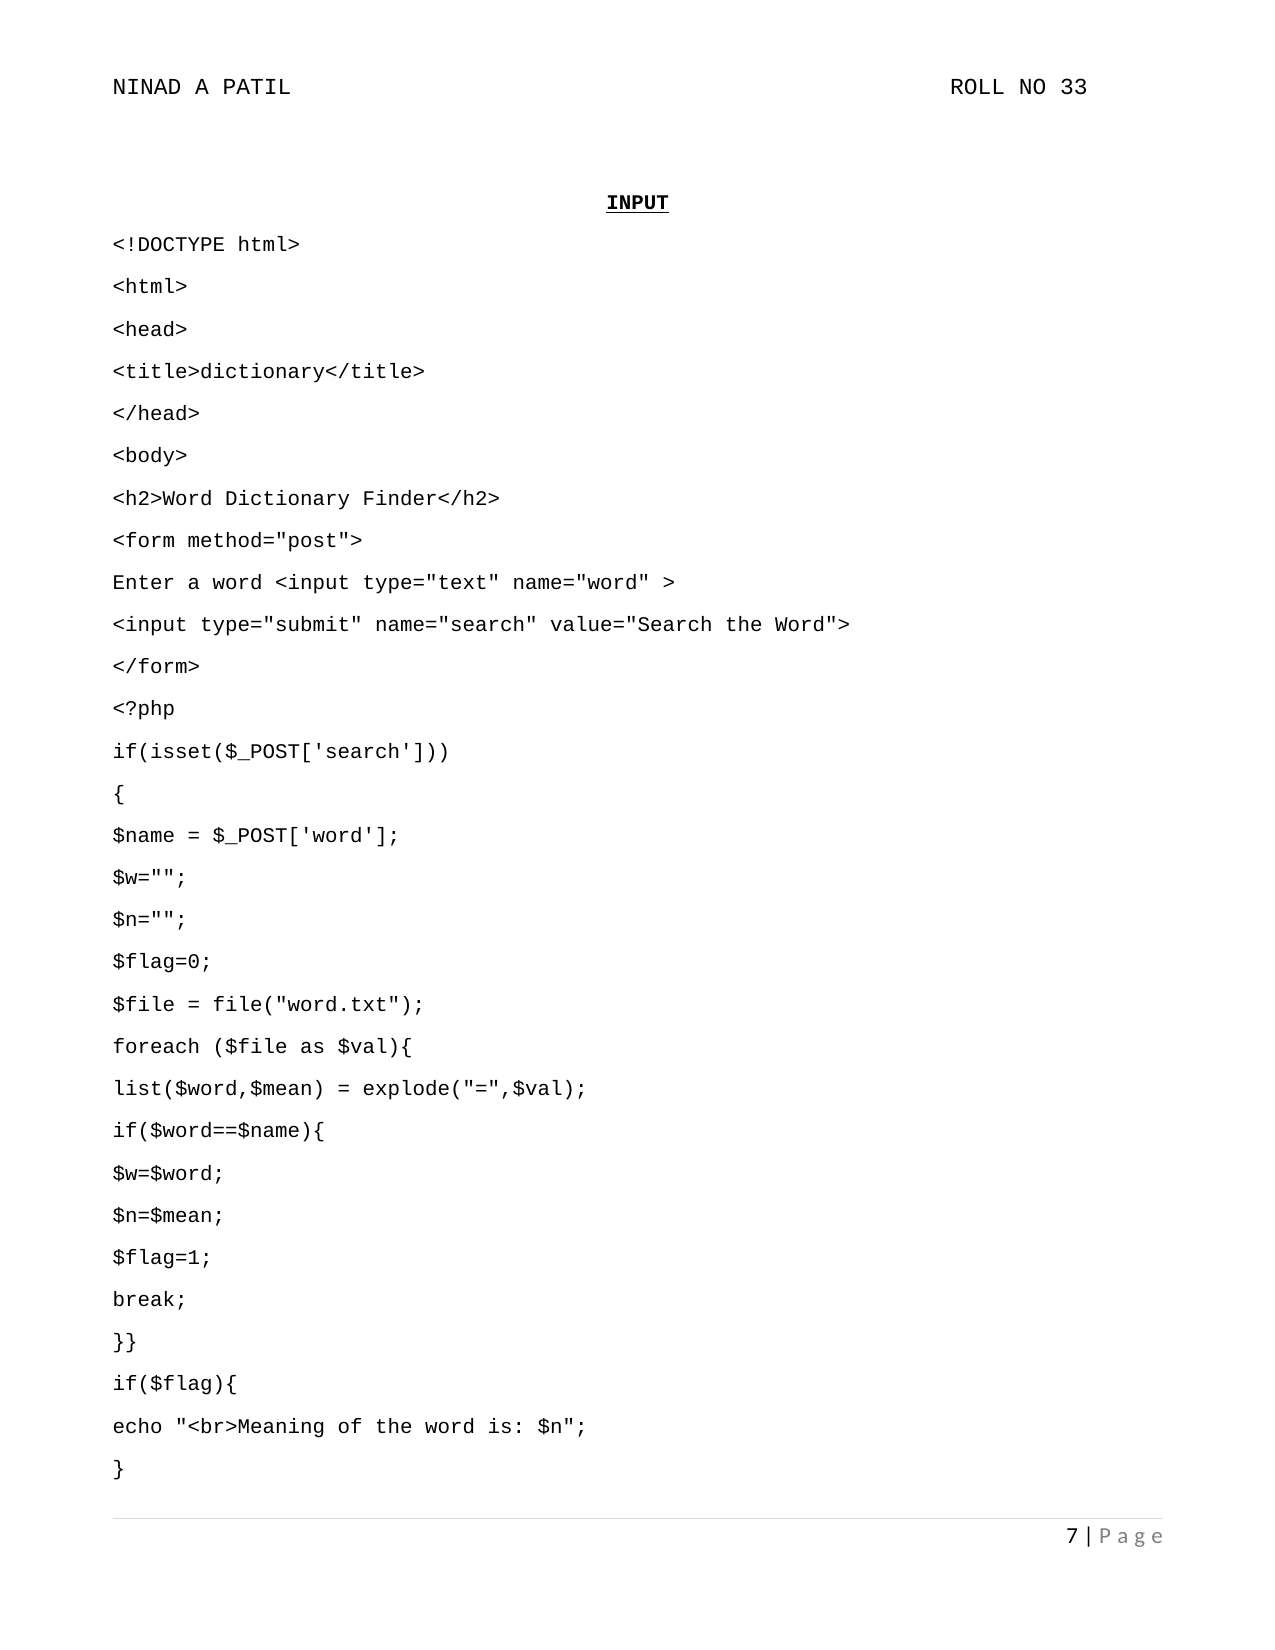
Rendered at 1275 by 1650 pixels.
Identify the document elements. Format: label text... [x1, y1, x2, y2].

text <body> [112, 445, 1162, 469]
text } [112, 1458, 1162, 1481]
text if(isset($_POST['search'])) [112, 741, 1162, 764]
text }} [112, 1331, 1162, 1355]
text <head> [112, 319, 1162, 342]
text <?php [112, 698, 1162, 722]
text echo "<br>Meaning of the word is: $n"; [112, 1416, 1162, 1439]
text Enter a word <input type="text" name="word" > [112, 572, 1162, 596]
text if($word==$name){ [112, 1120, 1162, 1144]
text <h2>Word Dictionary Finder</h2> [112, 487, 1162, 511]
text $name = $_POST['word']; [112, 825, 1162, 849]
text { [112, 783, 1162, 806]
text $w=$word; [112, 1162, 1162, 1186]
text $flag=0; [112, 952, 1162, 975]
text $n=$mean; [112, 1205, 1162, 1228]
text $n=""; [112, 909, 1162, 933]
text <form method="post"> [112, 530, 1162, 553]
text break; [112, 1289, 1162, 1313]
text INPUT [112, 192, 1162, 216]
text $file = file("word.txt"); [112, 994, 1162, 1017]
text $flag=1; [112, 1247, 1162, 1271]
text <html> [112, 277, 1162, 300]
text if($flag){ [112, 1373, 1162, 1397]
text $w=""; [112, 867, 1162, 891]
text <!DOCTYPE html> [112, 234, 1162, 258]
text list($word,$mean) = explode("=",$val); [112, 1078, 1162, 1102]
text foreach ($file as $val){ [112, 1036, 1162, 1059]
text </form> [112, 656, 1162, 680]
text </head> [112, 403, 1162, 427]
text <input type="submit" name="search" value="Search the Word"> [112, 614, 1162, 638]
text <title>dictionary</title> [112, 361, 1162, 384]
